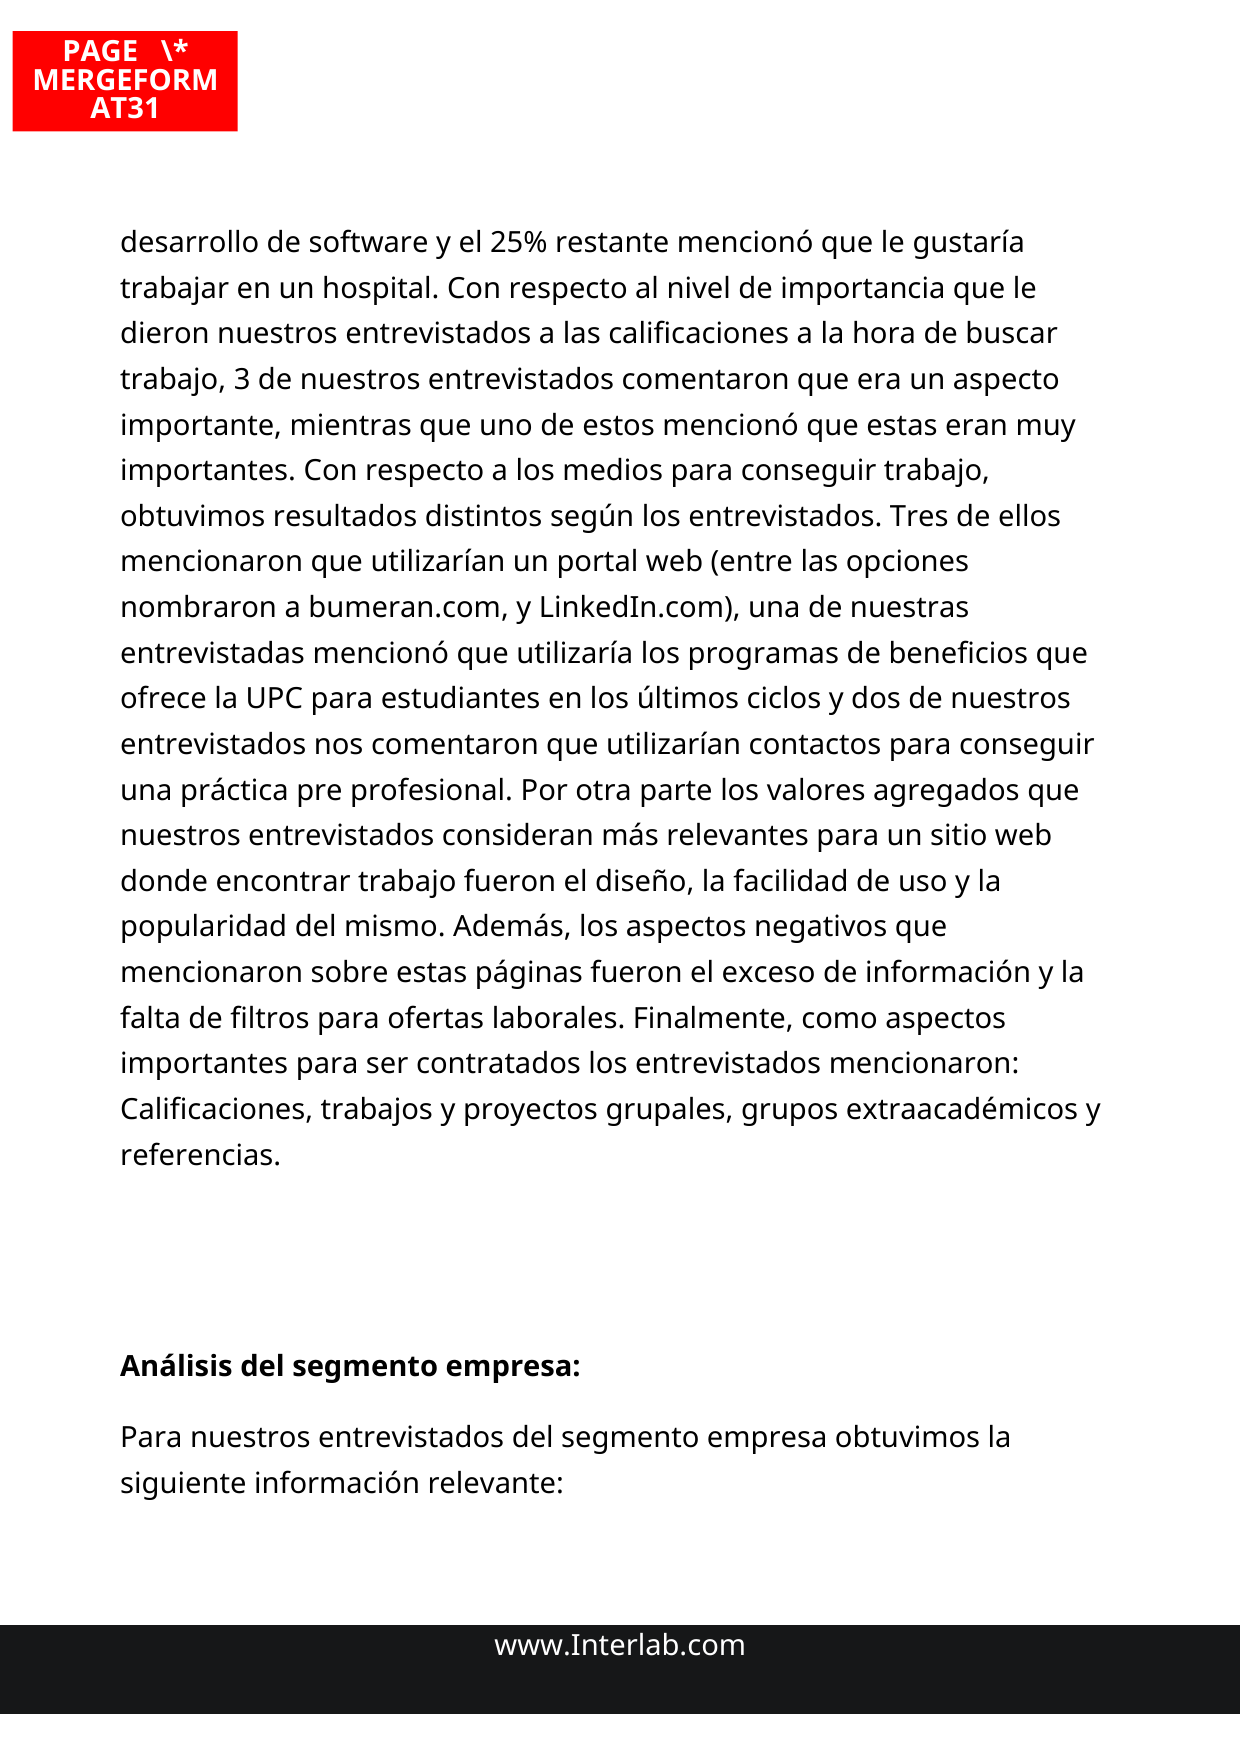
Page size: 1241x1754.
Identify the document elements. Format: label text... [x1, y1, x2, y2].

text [120, 221, 1120, 1173]
text Análisis del segmento empresa: [120, 1346, 1120, 1385]
text Para nuestros entrevistados del segmento empresa obtuvimos la siguiente información relevante: [120, 1416, 1120, 1502]
